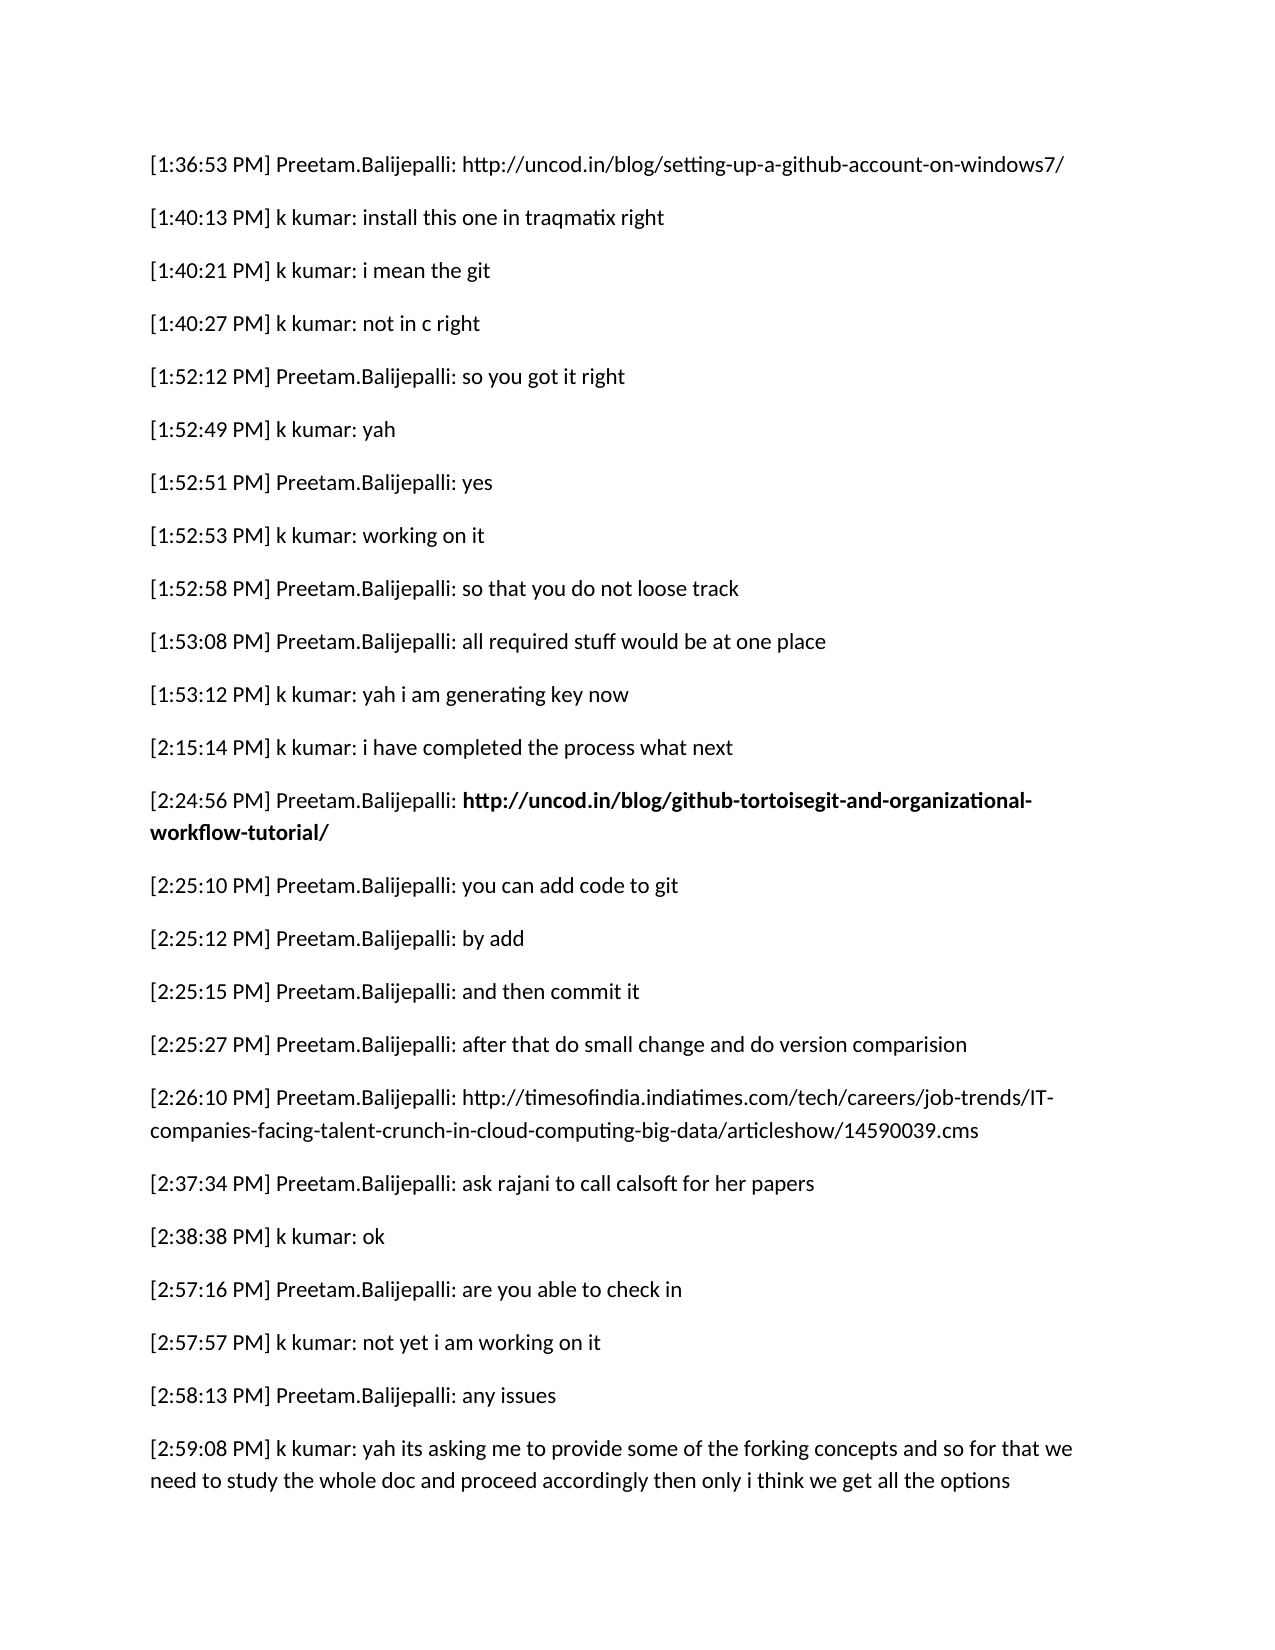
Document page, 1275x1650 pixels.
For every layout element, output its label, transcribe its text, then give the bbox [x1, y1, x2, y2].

text [1:53:08 PM] Preetam.Balijepalli: all required stuff would be at one place [150, 627, 1125, 655]
text [2:25:15 PM] Preetam.Balijepalli: and then commit it [150, 977, 1125, 1006]
text [1:36:53 PM] Preetam.Balijepalli: http://uncod.in/blog/setting-up-a-github-account-on-windows7/ [150, 150, 1125, 178]
text [2:25:12 PM] Preetam.Balijepalli: by add [150, 924, 1125, 952]
text [1:40:21 PM] k kumar: i mean the git [150, 256, 1125, 284]
text [2:25:27 PM] Preetam.Balijepalli: after that do small change and do version comparision [150, 1031, 1125, 1058]
text [2:26:10 PM] Preetam.Balijepalli: http://timesofindia.indiatimes.com/tech/careers/job-trends/IT-companies-facing-talent-crunch-in-cloud-computing-big-data/articleshow/14590039.cms [150, 1083, 1125, 1144]
text [1:52:51 PM] Preetam.Balijepalli: yes [150, 468, 1125, 496]
text [2:57:16 PM] Preetam.Balijepalli: are you able to check in [150, 1275, 1125, 1303]
text [1:40:13 PM] k kumar: install this one in traqmatix right [150, 203, 1125, 231]
text [2:57:57 PM] k kumar: not yet i am working on it [150, 1328, 1125, 1356]
text [2:59:08 PM] k kumar: yah its asking me to provide some of the forking concepts and so for that we need to study the whole doc and proceed accordingly then only i think we get all the options [150, 1434, 1125, 1494]
text [2:15:14 PM] k kumar: i have completed the process what next [150, 733, 1125, 761]
text [1:52:53 PM] k kumar: working on it [150, 521, 1125, 549]
text [2:58:13 PM] Preetam.Balijepalli: any issues [150, 1381, 1125, 1409]
text [2:37:34 PM] Preetam.Balijepalli: ask rajani to call calsoft for her papers [150, 1169, 1125, 1197]
text [2:38:38 PM] k kumar: ok [150, 1222, 1125, 1250]
text [1:40:27 PM] k kumar: not in c right [150, 309, 1125, 337]
text [2:24:56 PM] Preetam.Balijepalli: http://uncod.in/blog/github-tortoisegit-and-organizational-workflow-tutorial/ [150, 786, 1125, 846]
text [2:25:10 PM] Preetam.Balijepalli: you can add code to git [150, 871, 1125, 899]
text [1:52:58 PM] Preetam.Balijepalli: so that you do not loose track [150, 574, 1125, 602]
text [1:53:12 PM] k kumar: yah i am generating key now [150, 680, 1125, 708]
text [1:52:12 PM] Preetam.Balijepalli: so you got it right [150, 362, 1125, 390]
text [1:52:49 PM] k kumar: yah [150, 415, 1125, 443]
